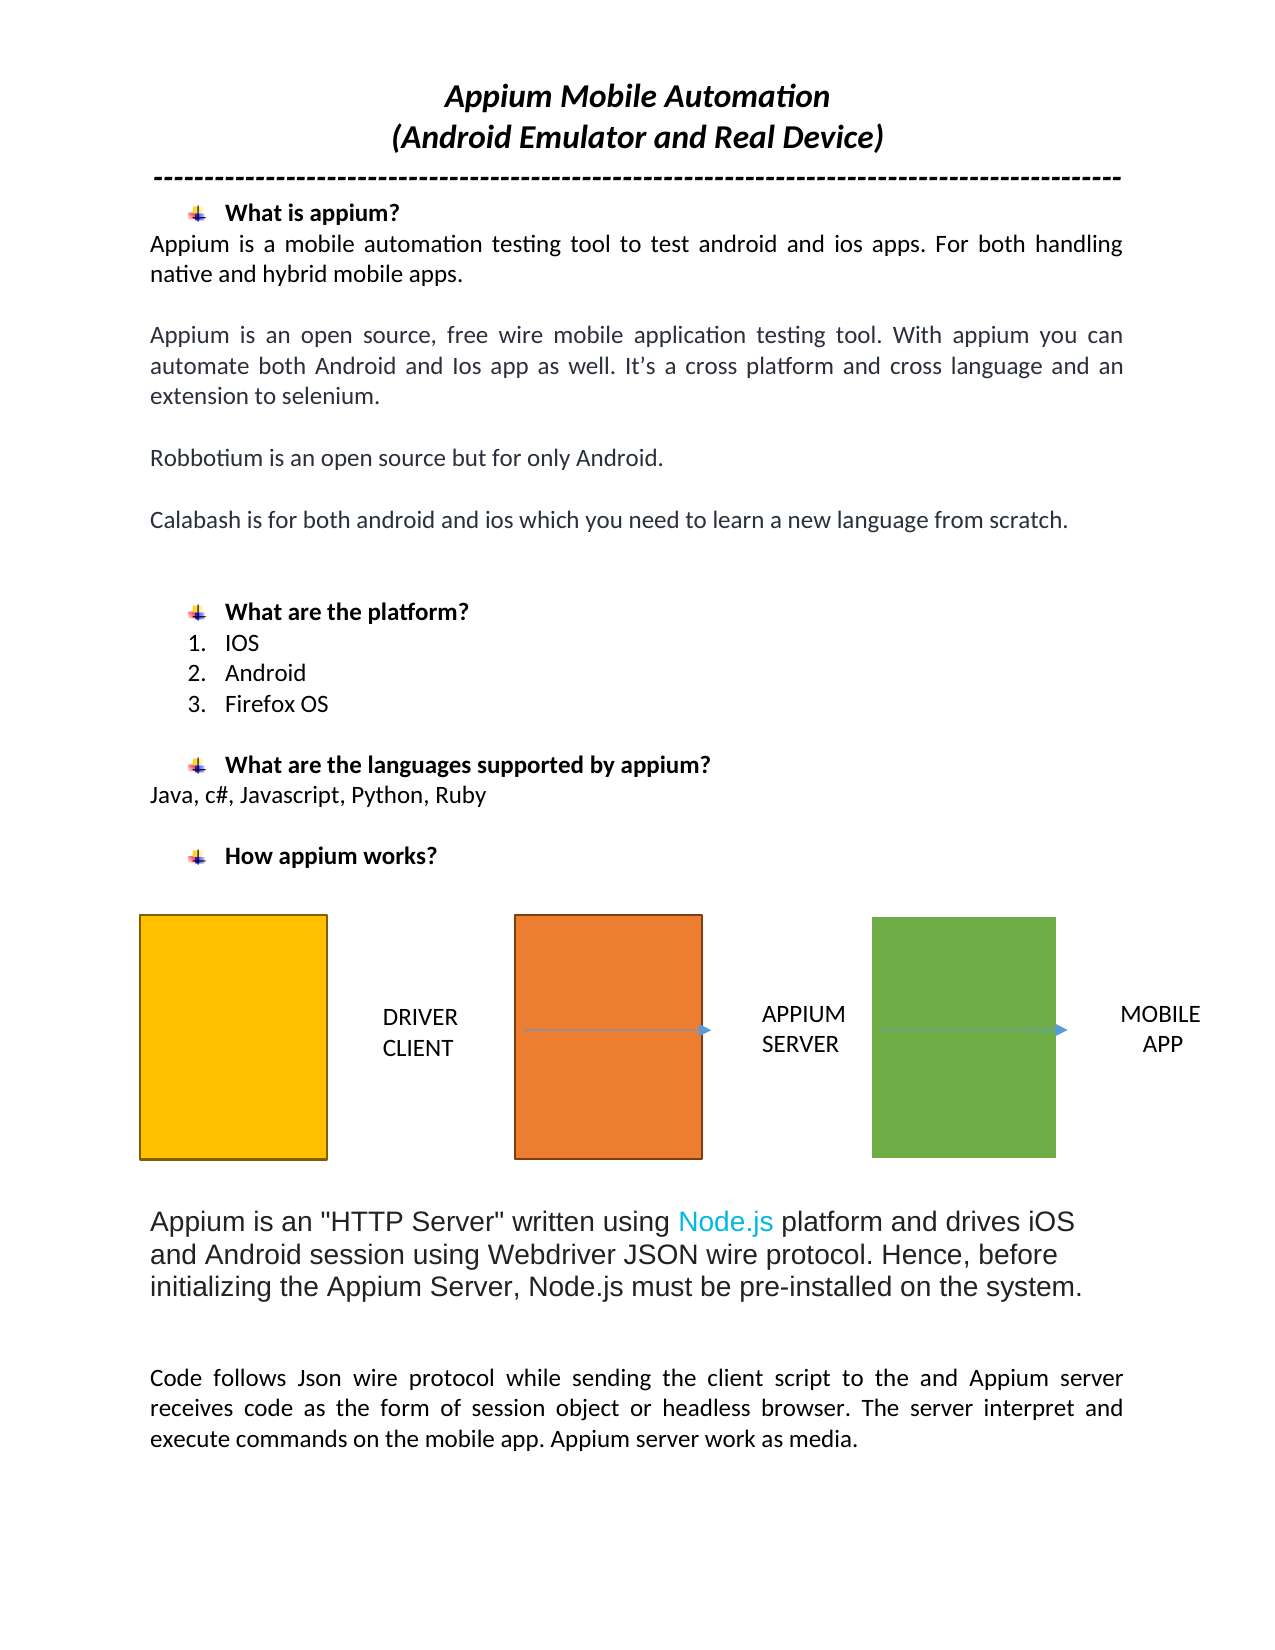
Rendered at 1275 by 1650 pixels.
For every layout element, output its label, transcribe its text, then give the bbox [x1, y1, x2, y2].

list What is appium? [187, 197, 1125, 228]
picture [188, 756, 206, 774]
list IOS [187, 627, 1125, 657]
list How appium works? [187, 840, 1125, 871]
text Code follows Json wire protocol while sending the client script to the and Appium server receives code as the form of session object or headless browser. The server interpret and execute commands on the mobile app. Appium server work as media. [150, 1362, 1125, 1454]
text Appium is an "HTTP Server" written using Node.js platform and drives iOS and Android session using Webdriver JSON wire protocol. Hence, before initializing the Appium Server, Node.js must be pre-installed on the system. [150, 1205, 1125, 1302]
picture [188, 603, 206, 621]
list What are the languages supported by appium? [187, 749, 1125, 779]
text Calabash is for both android and ios which you need to learn a new language from scratch. [150, 504, 1125, 534]
list Android [187, 657, 1125, 688]
picture [188, 848, 206, 865]
text Appium is a mobile automation testing tool to test android and ios apps. For both handling native and hybrid mobile apps. [150, 228, 1125, 289]
text Java, c#, Javascript, Python, Ruby [150, 779, 1125, 810]
text Appium is an open source, free wire mobile application testing tool. With appium you can automate both Android and Ios app as well. It’s a cross platform and cross language and an extension to selenium. [150, 319, 1125, 411]
text Robbotium is an open source but for only Android. [150, 442, 1125, 473]
picture [188, 204, 206, 222]
list Firefox OS [187, 688, 1125, 718]
list What are the platform? [187, 596, 1125, 627]
